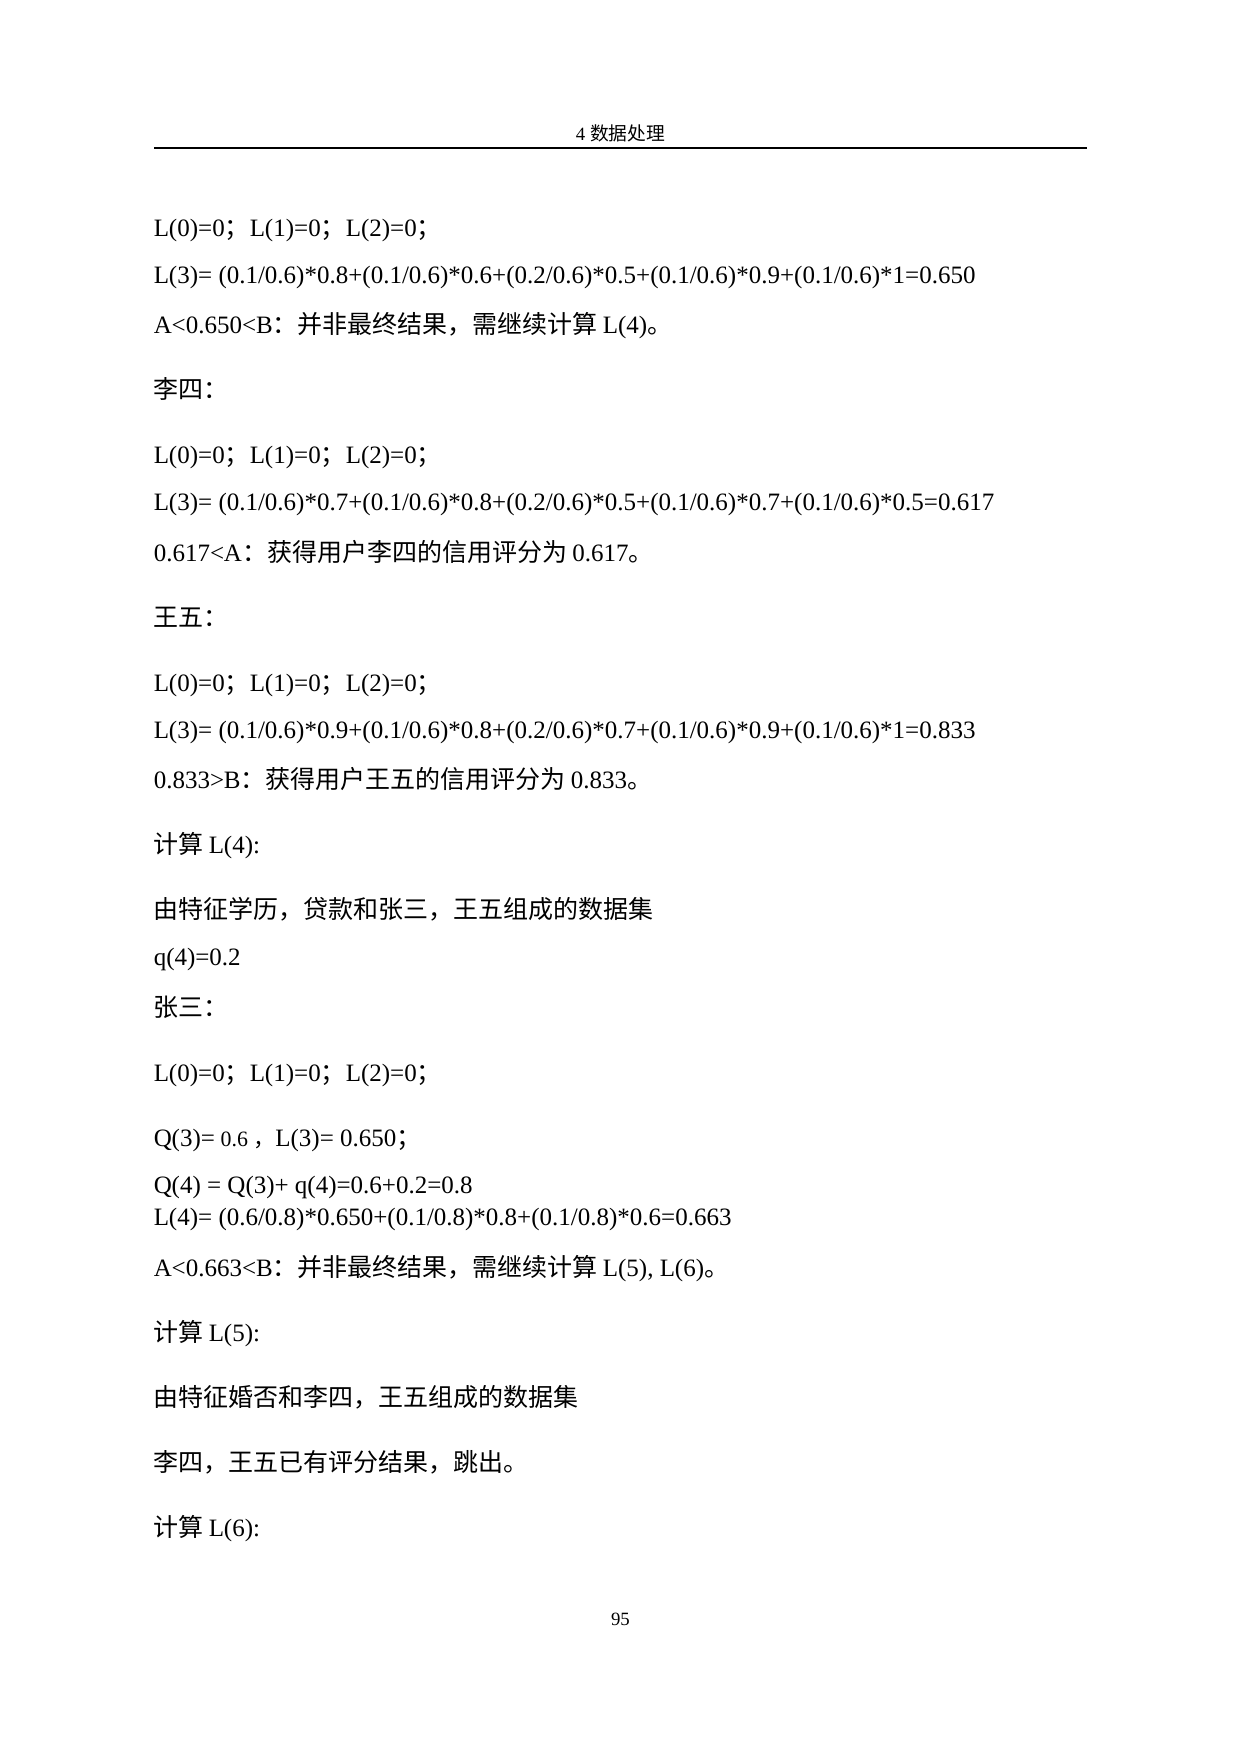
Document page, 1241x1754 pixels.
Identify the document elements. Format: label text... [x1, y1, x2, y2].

text L(0)=0；L(1)=0；L(2)=0； [153, 193, 1087, 258]
text L(3)= (0.1/0.6)*0.7+(0.1/0.6)*0.8+(0.2/0.6)*0.5+(0.1/0.6)*0.7+(0.1/0.6)*0.5=0.617 [153, 485, 1087, 518]
text 由特征婚否和李四，王五组成的数据集 [153, 1363, 1087, 1428]
text L(3)= (0.1/0.6)*0.9+(0.1/0.6)*0.8+(0.2/0.6)*0.7+(0.1/0.6)*0.9+(0.1/0.6)*1=0.833 [153, 713, 1087, 745]
text A<0.650<B：并非最终结果，需继续计算L(4)。 [153, 290, 1087, 355]
text 计算L(6): [153, 1493, 1087, 1558]
text 计算L(4): [153, 810, 1087, 875]
text 王五： [153, 583, 1087, 648]
text 张三： [153, 973, 1087, 1038]
text 李四，王五已有评分结果，跳出。 [153, 1428, 1087, 1493]
text Q(4) = Q(3)+ q(4)=0.6+0.2=0.8 [153, 1168, 1087, 1200]
text L(3)= (0.1/0.6)*0.8+(0.1/0.6)*0.6+(0.2/0.6)*0.5+(0.1/0.6)*0.9+(0.1/0.6)*1=0.650 [153, 258, 1087, 290]
text 计算L(5): [153, 1298, 1087, 1363]
text L(0)=0；L(1)=0；L(2)=0； [153, 420, 1087, 485]
text A<0.663<B：并非最终结果，需继续计算L(5), L(6)。 [153, 1233, 1087, 1298]
text 李四： [153, 355, 1087, 420]
text 0.833>B：获得用户王五的信用评分为0.833。 [153, 745, 1087, 810]
text q(4)=0.2 [153, 940, 1087, 973]
text L(4)= (0.6/0.8)*0.650+(0.1/0.8)*0.8+(0.1/0.8)*0.6=0.663 [153, 1200, 1087, 1233]
text L(0)=0；L(1)=0；L(2)=0； [153, 648, 1087, 713]
text L(0)=0；L(1)=0；L(2)=0； [153, 1038, 1087, 1103]
text 0.617<A：获得用户李四的信用评分为0.617。 [153, 518, 1087, 583]
text Q(3)= 0.6 ，L(3)= 0.650； [153, 1103, 1087, 1168]
text 由特征学历，贷款和张三，王五组成的数据集 [153, 875, 1087, 940]
